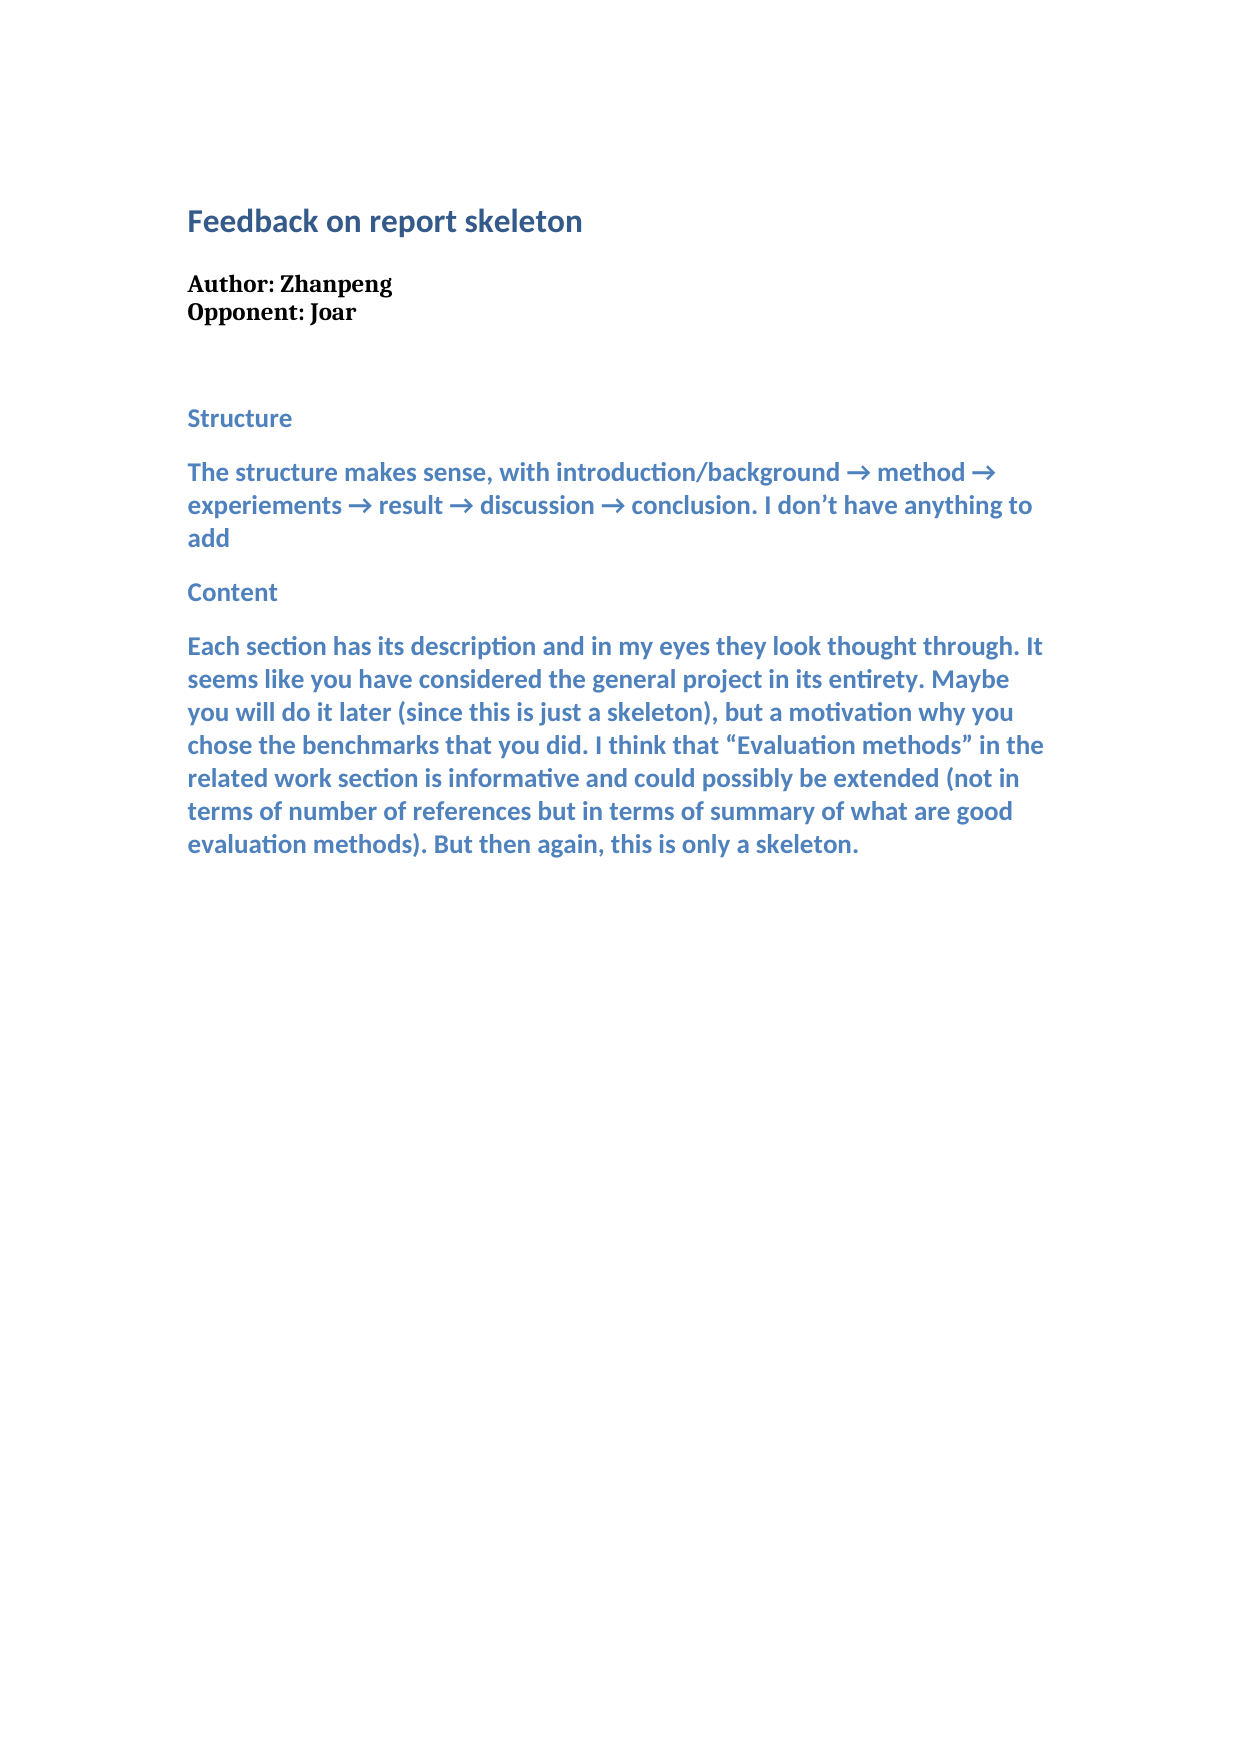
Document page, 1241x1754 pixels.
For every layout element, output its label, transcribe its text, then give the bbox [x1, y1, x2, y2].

text Opponent: Joar [187, 298, 1053, 327]
subtitle Content [187, 575, 1053, 608]
subtitle Structure [187, 402, 1053, 435]
subtitle Each section has its description and in my eyes they look thought through. It seems like you have considered the general project in its entirety. Maybe you will do it later (since this is just a skeleton), but a motivation why you chose the benchmarks that you did. I think that “Evaluation methods” in the related work section is informative and could possibly be extended (not in terms of number of references but in terms of summary of what are good evaluation methods). But then again, this is only a skeleton. [187, 629, 1053, 860]
text Author: Zhanpeng [187, 269, 1053, 298]
subtitle Feedback on report skeleton [187, 200, 1053, 241]
subtitle The structure makes sense, with introduction/background → method → experiements → result → discussion → conclusion. I don’t have anything to add [187, 456, 1053, 554]
